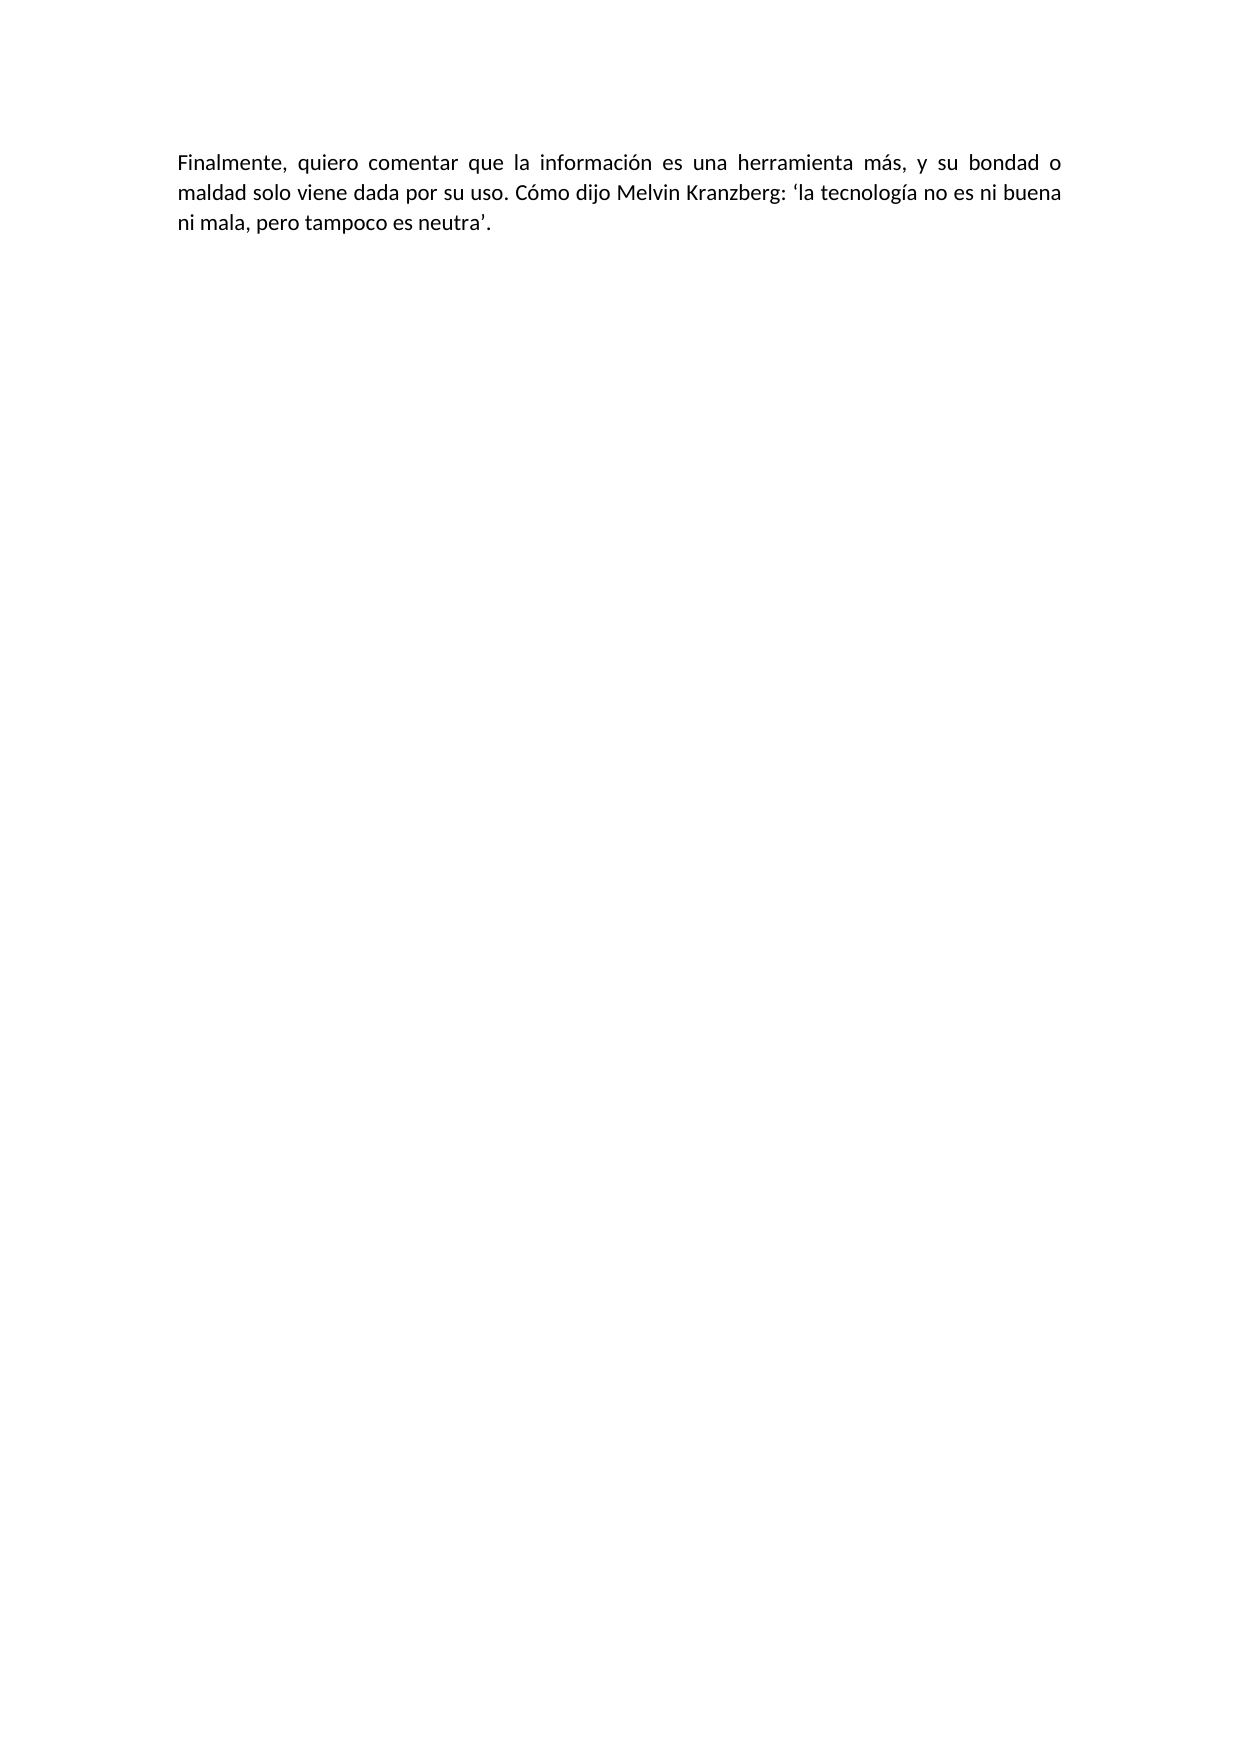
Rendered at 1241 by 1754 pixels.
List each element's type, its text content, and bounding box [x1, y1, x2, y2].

text Finalmente, quiero comentar que la información es una herramienta más, y su bondad o maldad solo viene dada por su uso. Cómo dijo Melvin Kranzberg: ‘la tecnología no es ni buena ni mala, pero tampoco es neutra’. [177, 148, 1063, 236]
